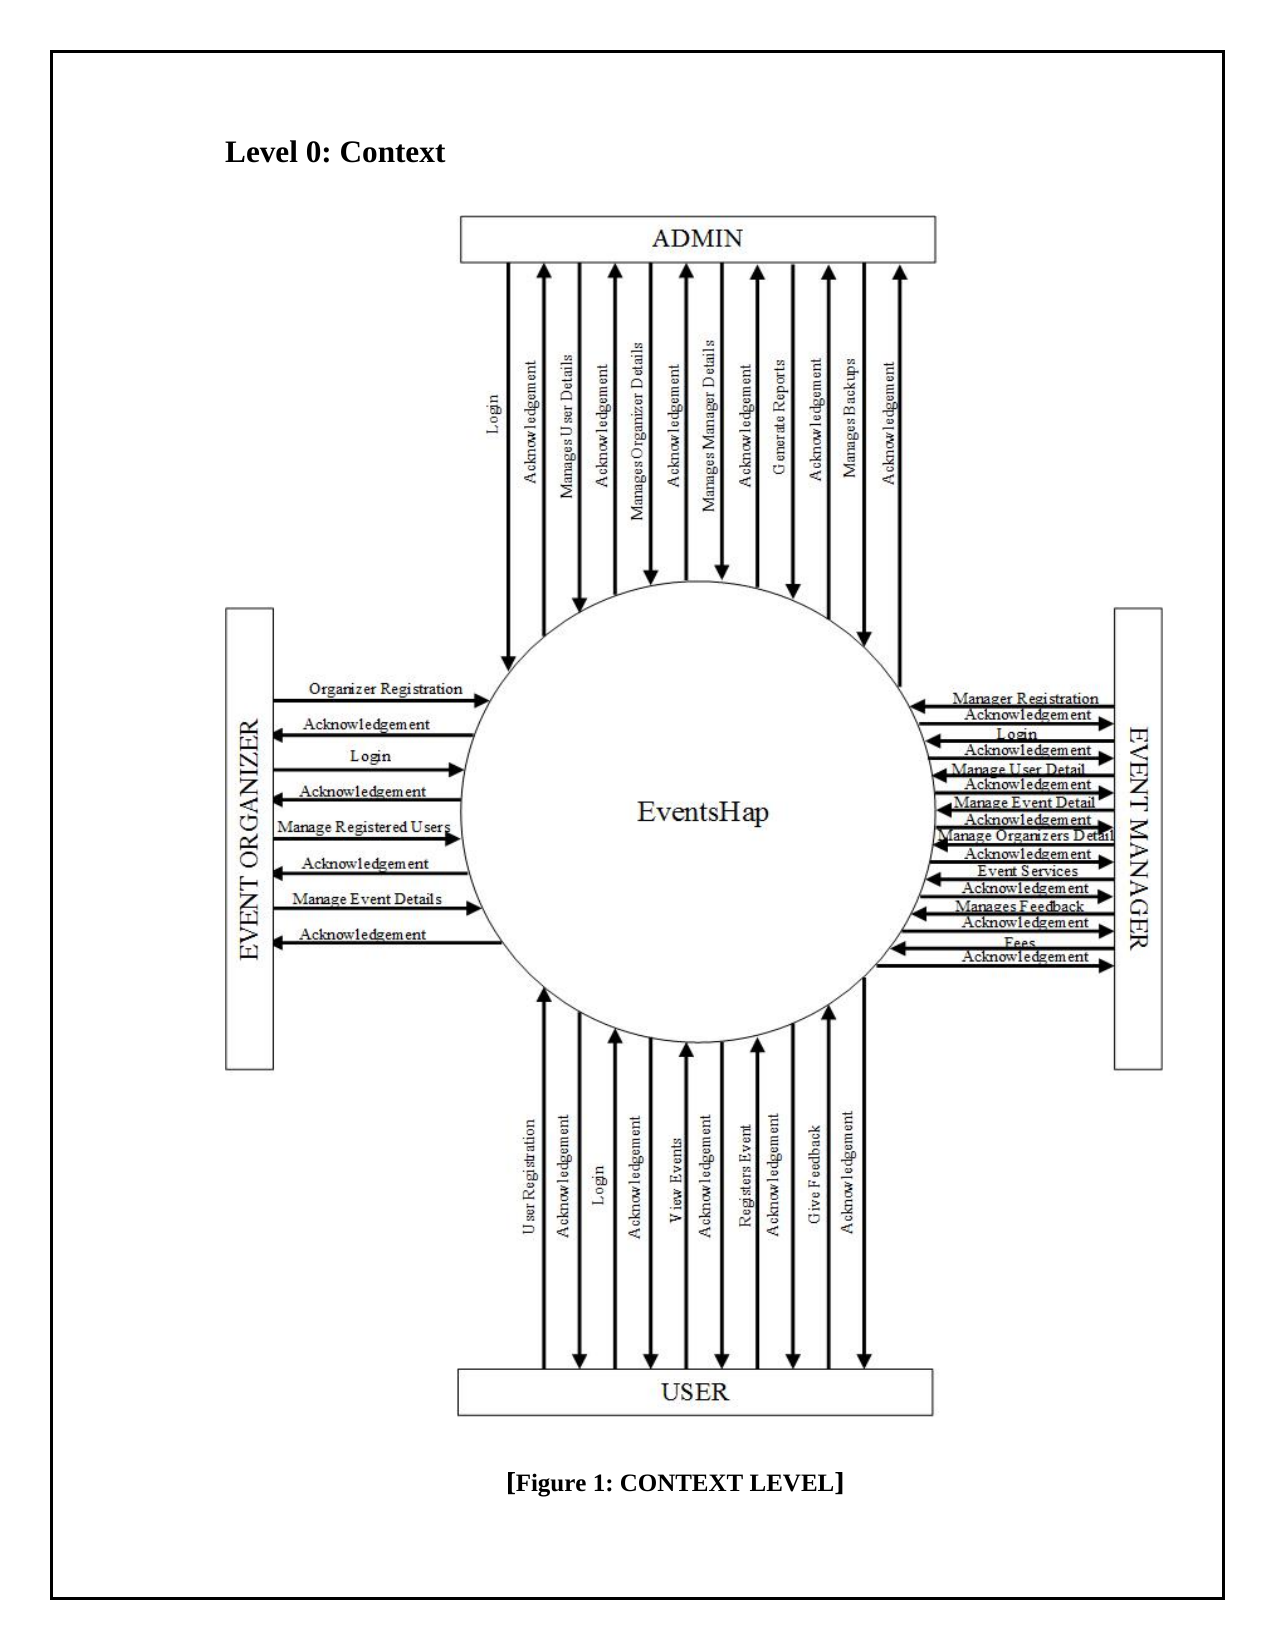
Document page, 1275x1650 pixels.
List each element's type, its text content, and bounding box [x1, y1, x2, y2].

picture [225, 215, 1163, 1420]
list [Figure 1: CONTEXT LEVEL] [225, 1465, 1125, 1499]
list Level 0: Context [225, 133, 1125, 169]
